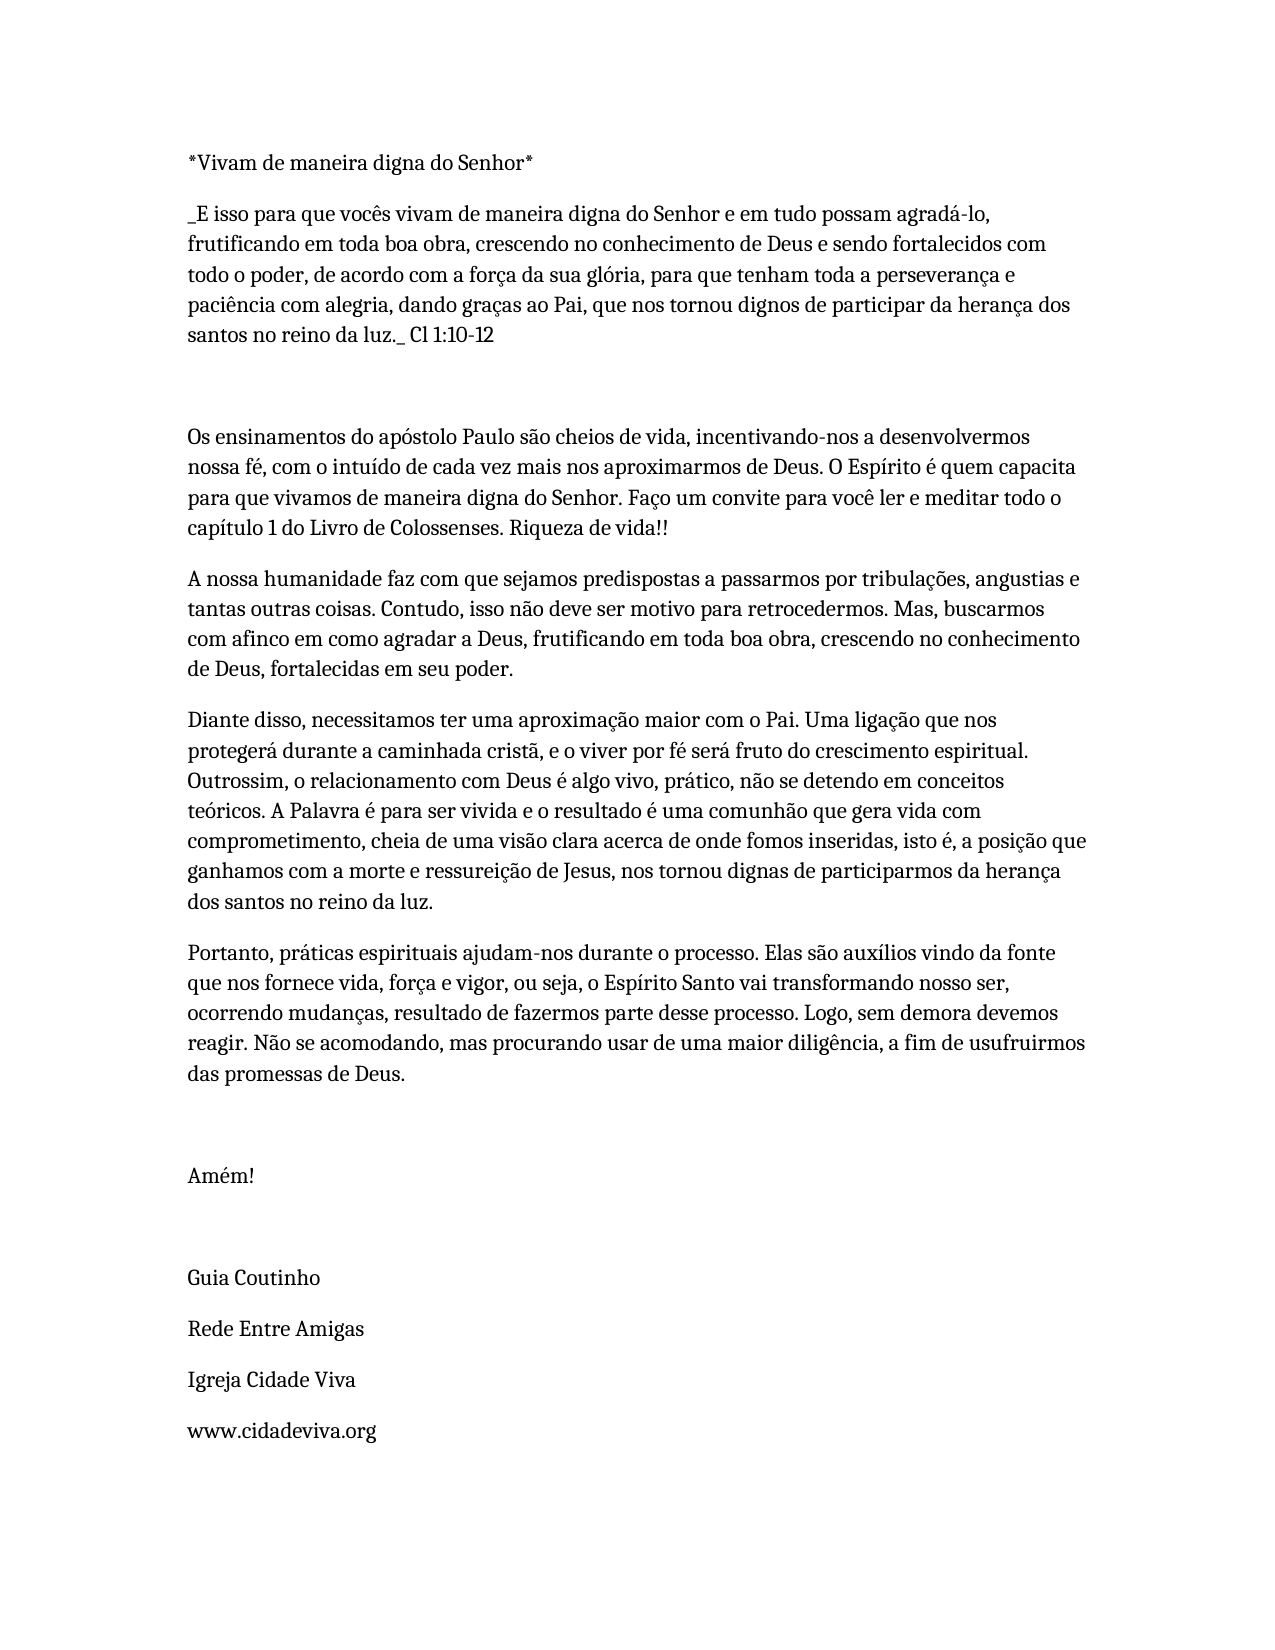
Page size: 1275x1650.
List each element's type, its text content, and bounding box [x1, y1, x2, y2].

text _E isso para que vocês vivam de maneira digna do Senhor e em tudo possam agradá-lo, frutificando em toda boa obra, crescendo no conhecimento de Deus e sendo fortalecidos com todo o poder, de acordo com a força da sua glória, para que tenham toda a perseverança e paciência com alegria, dando graças ao Pai, que nos tornou dignos de participar da herança dos santos no reino da luz._ Cl 1:10-12 [187, 201, 1087, 348]
text Portanto, práticas espirituais ajudam-nos durante o processo. Elas são auxílios vindo da fonte que nos fornece vida, força e vigor, ou seja, o Espírito Santo vai transformando nosso ser, ocorrendo mudanças, resultado de fazermos parte desse processo. Logo, sem demora devemos reagir. Não se acomodando, mas procurando usar de uma maior diligência, a fim de usufruirmos das promessas de Deus. [187, 939, 1087, 1087]
text Os ensinamentos do apóstolo Paulo são cheios de vida, incentivando-nos a desenvolvermos nossa fé, com o intuído de cada vez mais nos aproximarmos de Deus. O Espírito é quem capacita para que vivamos de maneira digna do Senhor. Faço um convite para você ler e meditar todo o capítulo 1 do Livro de Colossenses. Riqueza de vida!! [187, 424, 1087, 541]
text www.cidadeviva.org [187, 1418, 1087, 1444]
text A nossa humanidade faz com que sejamos predispostas a passarmos por tribulações, angustias e tantas outras coisas. Contudo, isso não deve ser motivo para retrocedermos. Mas, buscarmos com afinco em como agradar a Deus, frutificando em toda boa obra, crescendo no conhecimento de Deus, fortalecidas em seu poder. [187, 566, 1087, 683]
text Rede Entre Amigas [187, 1316, 1087, 1342]
text Guia Coutinho [187, 1264, 1087, 1291]
text *Vivam de maneira digna do Senhor* [187, 150, 1087, 176]
text Igreja Cidade Viva [187, 1367, 1087, 1393]
text Diante disso, necessitamos ter uma aproximação maior com o Pai. Uma ligação que nos protegerá durante a caminhada cristã, e o viver por fé será fruto do crescimento espiritual. Outrossim, o relacionamento com Deus é algo vivo, prático, não se detendo em conceitos teóricos. A Palavra é para ser vivida e o resultado é uma comunhão que gera vida com comprometimento, cheia de uma visão clara acerca de onde fomos inseridas, isto é, a posição que ganhamos com a morte e ressureição de Jesus, nos tornou dignas de participarmos da herança dos santos no reino da luz. [187, 707, 1087, 915]
text Amém! [187, 1162, 1087, 1189]
